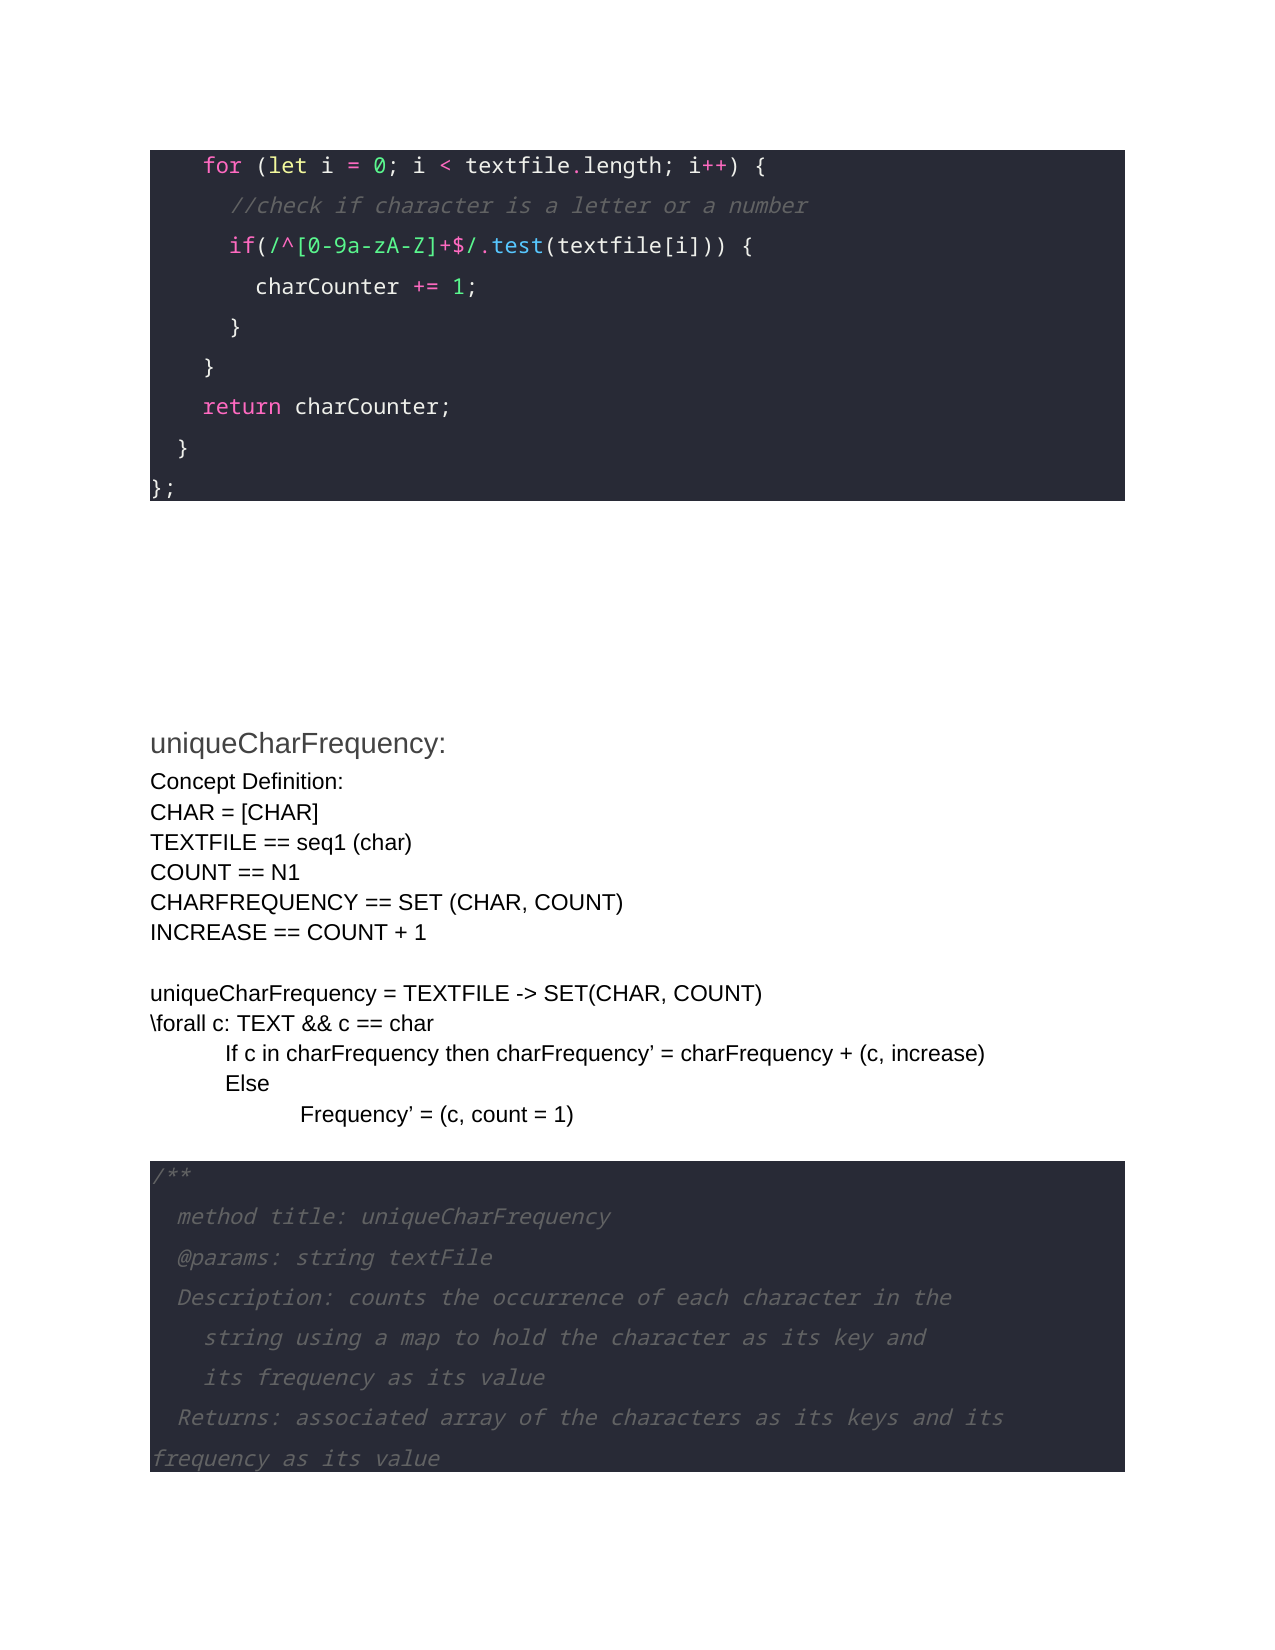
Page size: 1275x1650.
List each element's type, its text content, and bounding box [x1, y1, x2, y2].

text Concept Definition: [150, 768, 1125, 795]
text /** [150, 1161, 1125, 1191]
text \forall c: TEXT && c == char [150, 1010, 1125, 1036]
text method title: uniqueCharFrequency [150, 1201, 1125, 1231]
text If c in charFrequency then charFrequency’ = charFrequency + (c, increase) [150, 1040, 1125, 1067]
text charCounter += 1; [150, 271, 1125, 300]
text TEXTFILE == seq1 (char) [150, 829, 1125, 855]
text uniqueCharFrequency = TEXTFILE -> SET(CHAR, COUNT) [150, 980, 1125, 1006]
text CHAR = [CHAR] [150, 798, 1125, 825]
text COUNT == N1 [150, 859, 1125, 885]
text }; [150, 472, 1125, 501]
text if(/^[0-9a-zA-Z]+$/.test(textfile[i])) { [150, 230, 1125, 260]
subtitle uniqueCharFrequency: [150, 726, 1125, 760]
text CHARFREQUENCY == SET (CHAR, COUNT) [150, 889, 1125, 916]
text } [150, 431, 1125, 461]
text @params: string textFile [150, 1241, 1125, 1271]
text return charCounter; [150, 391, 1125, 421]
text Description: counts the occurrence of each character in the [150, 1282, 1125, 1311]
text its frequency as its value [150, 1362, 1125, 1392]
text Frequency’ = (c, count = 1) [225, 1101, 1125, 1127]
text string using a map to hold the character as its key and [150, 1322, 1125, 1352]
text for (let i = 0; i < textfile.length; i++) { [150, 150, 1125, 180]
text } [150, 311, 1125, 341]
text Else [225, 1070, 1125, 1097]
text Returns: associated array of the characters as its keys and its frequency as its value [150, 1402, 1125, 1472]
text INCREASE == COUNT + 1 [150, 919, 1125, 946]
text } [150, 351, 1125, 381]
text //check if character is a letter or a number [150, 190, 1125, 220]
